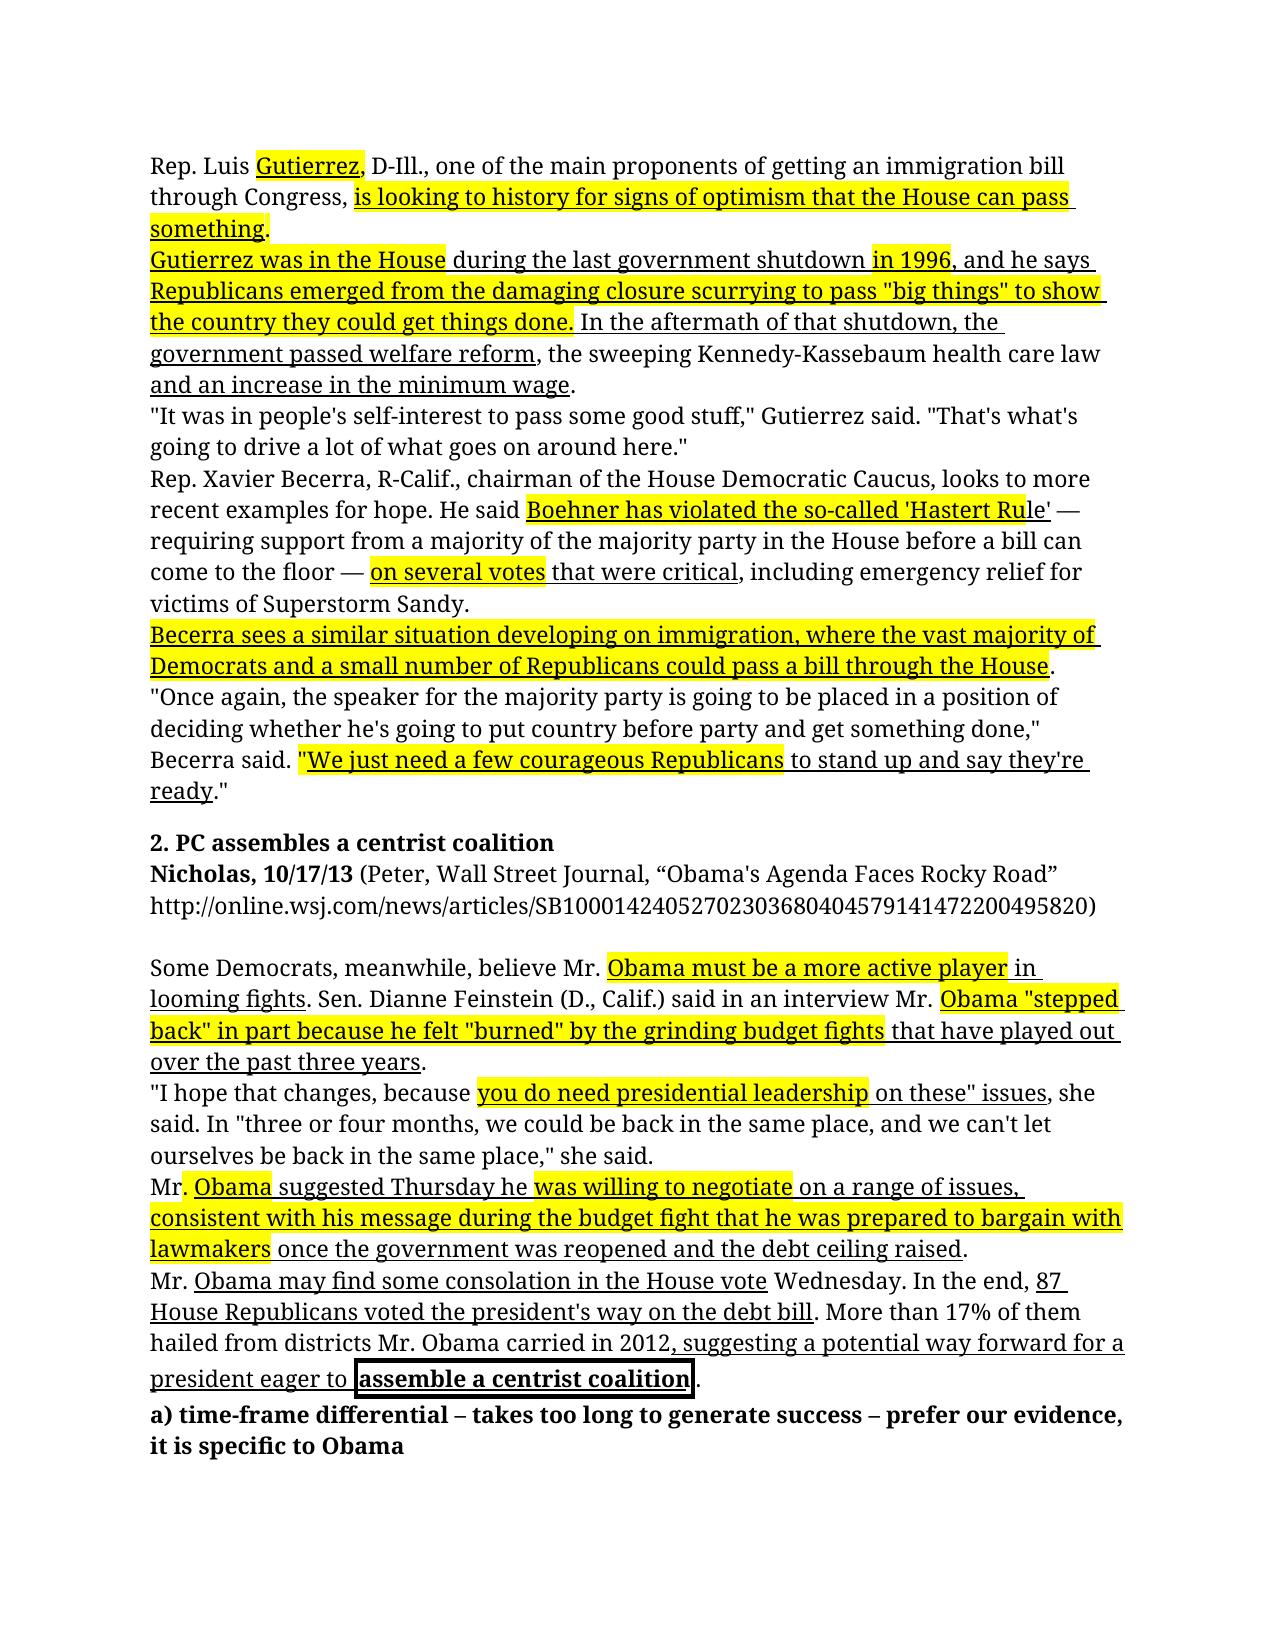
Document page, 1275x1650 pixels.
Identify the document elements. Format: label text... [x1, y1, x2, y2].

text Mr. Obama may find some consolation in the House vote Wednesday. In the end, 87 House Republicans voted the president's way on the debt bill. More than 17% of them hailed from districts Mr. Obama carried in 2012, suggesting a potential way forward for a president eager to assemble a centrist coalition. [150, 1264, 1125, 1399]
text a) time-frame differential – takes too long to generate success – prefer our evidence, it is specific to Obama [150, 1399, 1125, 1461]
text Nicholas, 10/17/13 (Peter, Wall Street Journal, “Obama's Agenda Faces Rocky Road” http://online.wsj.com/news/articles/SB10001424052702303680404579141472200495820) [150, 858, 1125, 921]
text "It was in people's self-interest to pass some good stuff," Gutierrez said. "That's what's going to drive a lot of what goes on around here." [150, 400, 1125, 462]
text Gutierrez was in the House during the last government shutdown in 1996, and he says Republicans emerged from the damaging closure scurrying to pass "big things" to show the country they could get things done. In the aftermath of that shutdown, the government passed welfare reform, the sweeping Kennedy-Kassebaum health care law and an increase in the minimum wage. [150, 244, 1125, 400]
text Mr. Obama suggested Thursday he was willing to negotiate on a range of issues, consistent with his message during the budget fight that he was prepared to bargain with lawmakers once the government was reopened and the debt ceiling raised. [271, 1171, 1125, 1264]
text 2. PC assembles a centrist coalition [150, 827, 1125, 858]
text Rep. Xavier Becerra, R-Calif., chairman of the House Democratic Caucus, looks to more recent examples for hope. He said Boehner has violated the so-called 'Hastert Rule' — requiring support from a majority of the majority party in the House before a bill can come to the floor — on several votes that were critical, including emergency relief for victims of Superstorm Sandy. [150, 462, 1125, 619]
text Some Democrats, meanwhile, believe Mr. Obama must be a more active player in looming fights. Sen. Dianne Feinstein (D., Calif.) said in an interview Mr. Obama "stepped back" in part because he felt "burned" by the grinding budget fights that have played out over the past three years. [150, 952, 1125, 1077]
text "I hope that changes, because you do need presidential leadership on these" issues, she said. In "three or four months, we could be back in the same place, and we can't let ourselves be back in the same place," she said. [150, 1077, 1125, 1171]
text "Once again, the speaker for the majority party is going to be placed in a position of deciding whether he's going to put country before party and get something done," Becerra said. "We just need a few courageous Republicans to stand up and say they're ready." [150, 681, 1125, 806]
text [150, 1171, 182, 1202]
text Rep. Luis Gutierrez, D-Ill., one of the main proponents of getting an immigration bill through Congress, is looking to history for signs of optimism that the House can pass something. [150, 150, 1125, 244]
